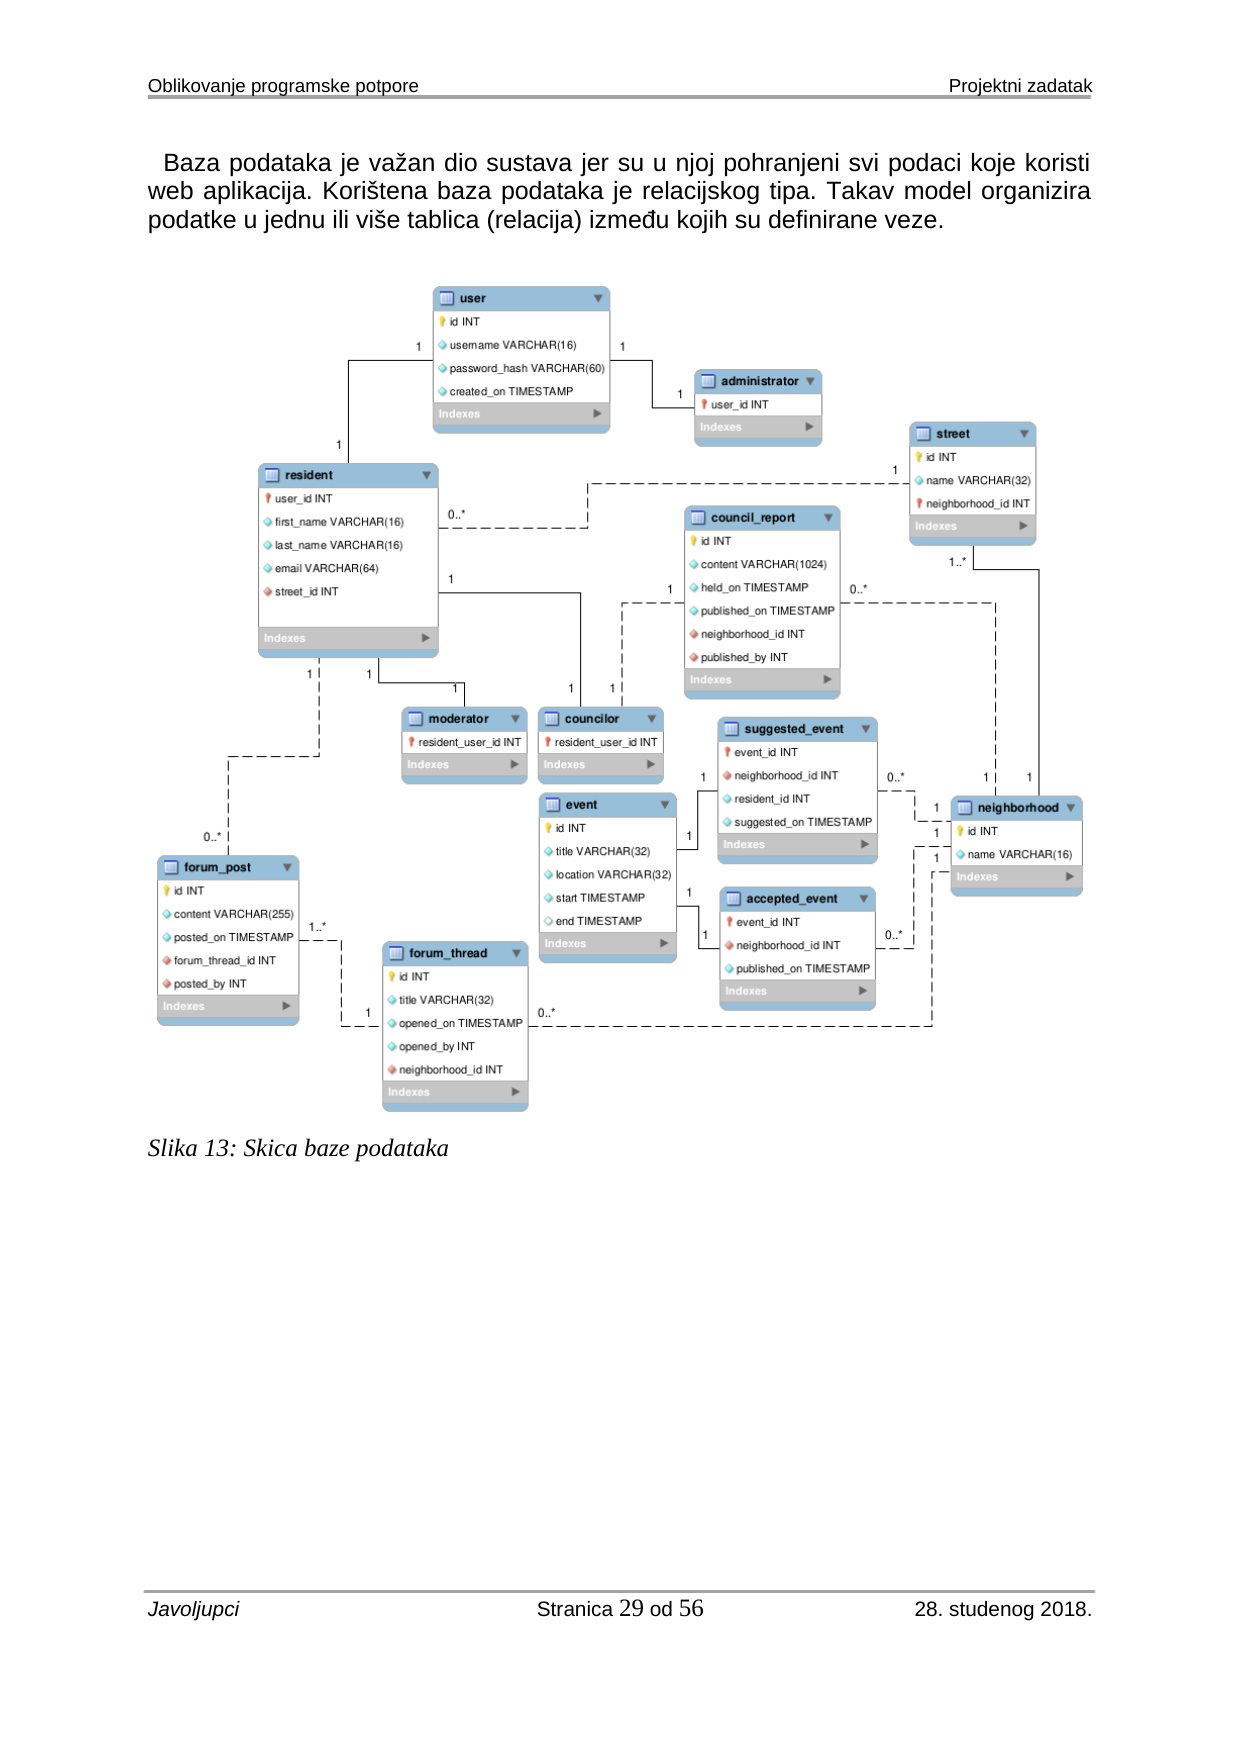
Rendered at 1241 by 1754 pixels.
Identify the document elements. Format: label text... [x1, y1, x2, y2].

text Baza podataka je važan dio sustava jer su u njoj pohranjeni svi podaci koje koristi web aplikacija. Korištena baza podataka je relacijskog tipa. Takav model organizira podatke u jednu ili više tablica (relacija) između kojih su definirane veze. [148, 148, 1093, 234]
text Slika 13: Skica baze podataka [148, 1133, 1093, 1162]
picture [147, 95, 1092, 99]
picture [147, 277, 1092, 1121]
